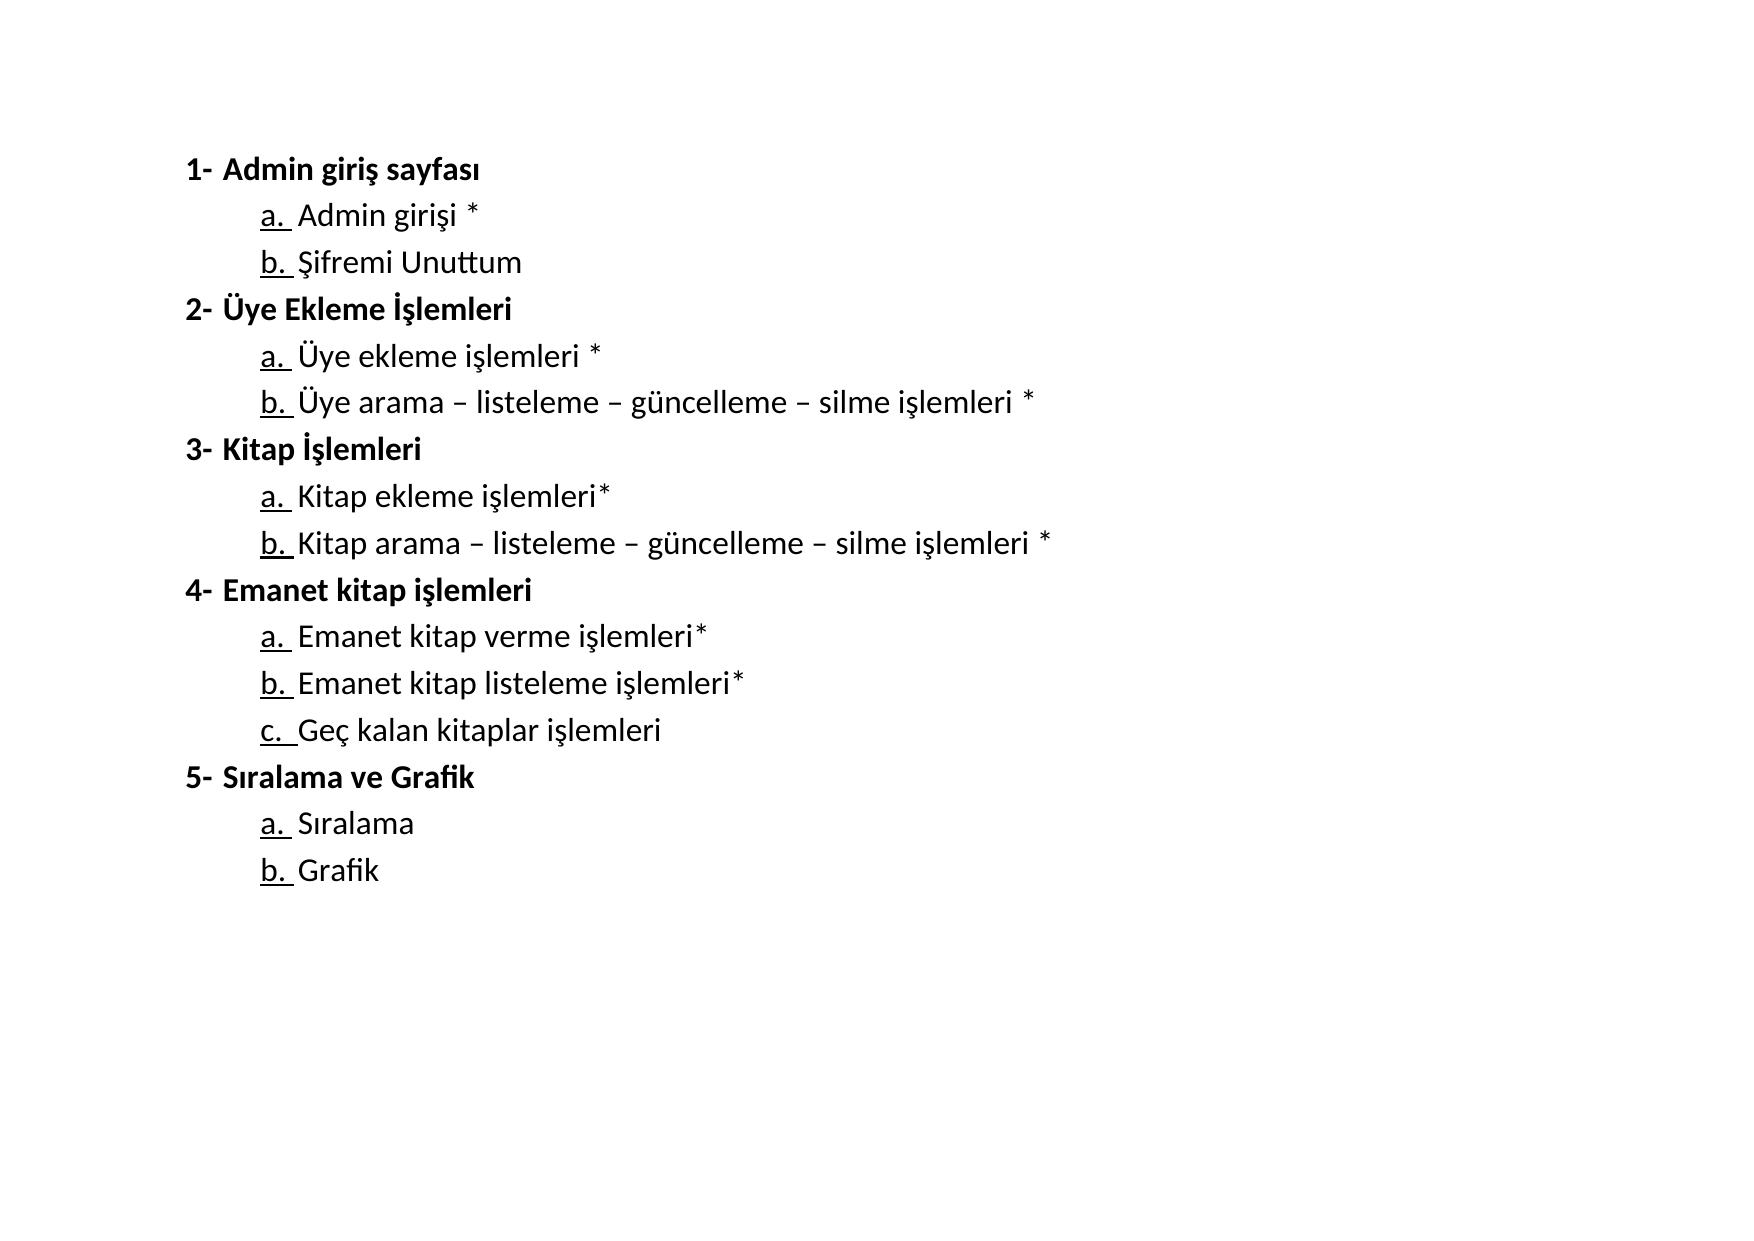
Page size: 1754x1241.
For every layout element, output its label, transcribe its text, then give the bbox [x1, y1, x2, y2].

list Emanet kitap işlemleri [185, 568, 1606, 609]
list Emanet kitap verme işlemleri* [260, 615, 1606, 656]
list Geç kalan kitaplar işlemleri [260, 709, 1606, 749]
list Kitap İşlemleri [185, 428, 1606, 469]
list Emanet kitap listeleme işlemleri* [260, 662, 1606, 703]
list Kitap ekleme işlemleri* [260, 475, 1606, 516]
list Üye Ekleme İşlemleri [185, 288, 1606, 329]
list Üye arama – listeleme – güncelleme – silme işlemleri * [260, 381, 1606, 422]
list Sıralama [260, 802, 1606, 843]
list Kitap arama – listeleme – güncelleme – silme işlemleri * [260, 522, 1606, 562]
list Admin giriş sayfası [185, 148, 1606, 188]
list Şifremi Unuttum [260, 241, 1606, 282]
list Sıralama ve Grafik [185, 756, 1606, 796]
list Admin girişi * [260, 194, 1606, 235]
list Üye ekleme işlemleri * [260, 335, 1606, 375]
list Grafik [260, 849, 1606, 890]
